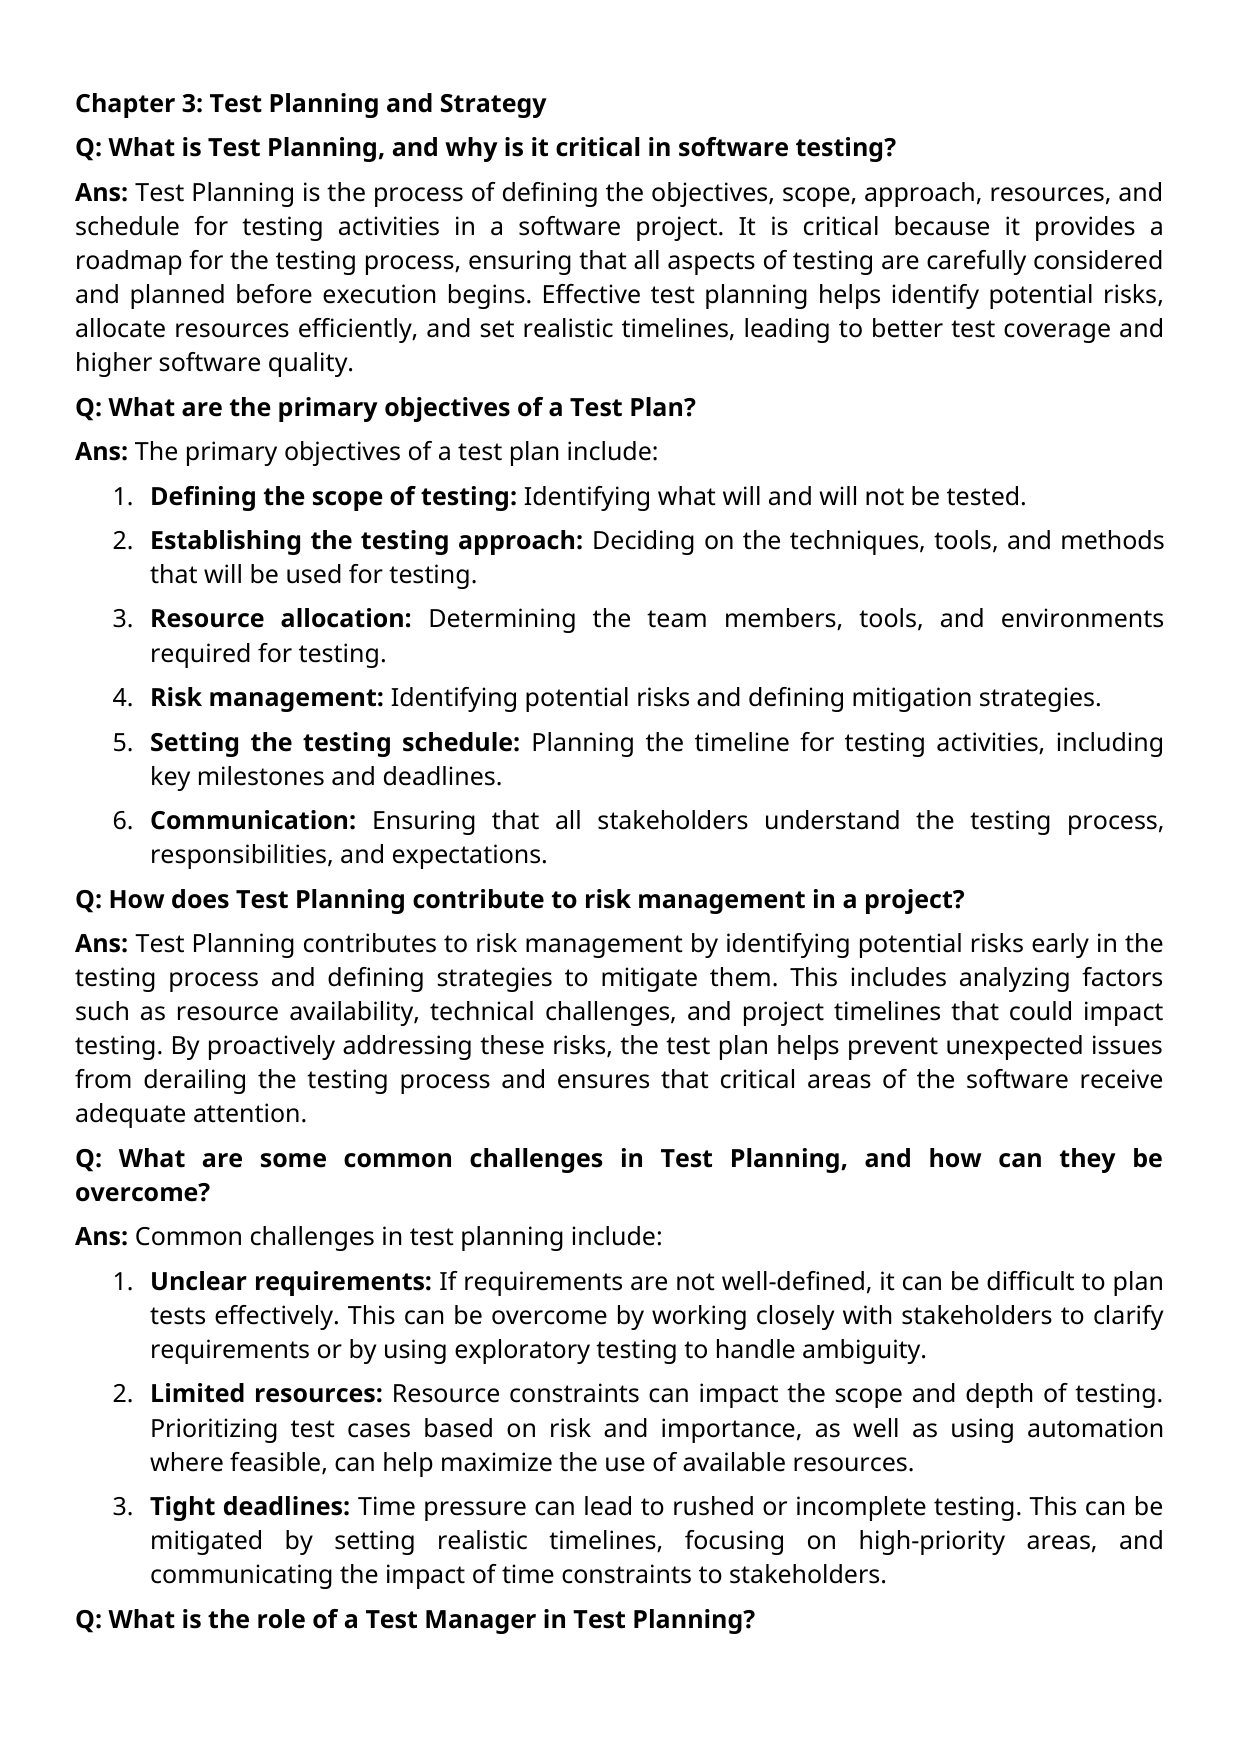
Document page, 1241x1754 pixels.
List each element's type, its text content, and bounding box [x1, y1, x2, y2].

subtitle Chapter 3: Test Planning and Strategy [75, 85, 1165, 119]
list Tight deadlines: Time pressure can lead to rushed or incomplete testing. This can be mitigated by setting realistic timelines, focusing on high-priority areas, and communicating the impact of time constraints to stakeholders. [112, 1489, 1165, 1591]
text Q: What is the role of a Test Manager in Test Planning? [75, 1601, 1165, 1635]
list Communication: Ensuring that all stakeholders understand the testing process, responsibilities, and expectations. [112, 803, 1165, 871]
text Q: What are some common challenges in Test Planning, and how can they be overcome? [75, 1141, 1165, 1209]
text Q: What are the primary objectives of a Test Plan? [75, 389, 1165, 423]
list Limited resources: Resource constraints can impact the scope and depth of testing. Prioritizing test cases based on risk and importance, as well as using automation where feasible, can help maximize the use of available resources. [112, 1376, 1165, 1478]
text Ans: The primary objectives of a test plan include: [75, 434, 1165, 468]
text Ans: Test Planning contributes to risk management by identifying potential risks early in the testing process and defining strategies to mitigate them. This includes analyzing factors such as resource availability, technical challenges, and project timelines that could impact testing. By proactively addressing these risks, the test plan helps prevent unexpected issues from derailing the testing process and ensures that critical areas of the software receive adequate attention. [75, 926, 1165, 1130]
list Unclear requirements: If requirements are not well-defined, it can be difficult to plan tests effectively. This can be overcome by working closely with stakeholders to clarify requirements or by using exploratory testing to handle ambiguity. [112, 1263, 1165, 1366]
list Setting the testing schedule: Planning the timeline for testing activities, including key milestones and deadlines. [112, 724, 1165, 792]
text Q: How does Test Planning contribute to risk management in a project? [75, 881, 1165, 915]
list Resource allocation: Determining the team members, tools, and environments required for testing. [112, 601, 1165, 669]
text Q: What is Test Planning, and why is it critical in software testing? [75, 130, 1165, 164]
text Ans: Common challenges in test planning include: [75, 1219, 1165, 1253]
list Establishing the testing approach: Deciding on the techniques, tools, and methods that will be used for testing. [112, 523, 1165, 591]
list Defining the scope of testing: Identifying what will and will not be tested. [112, 478, 1165, 512]
text Ans: Test Planning is the process of defining the objectives, scope, approach, resources, and schedule for testing activities in a software project. It is critical because it provides a roadmap for the testing process, ensuring that all aspects of testing are carefully considered and planned before execution begins. Effective test planning helps identify potential risks, allocate resources efficiently, and set realistic timelines, leading to better test coverage and higher software quality. [75, 174, 1165, 379]
list Risk management: Identifying potential risks and defining mitigation strategies. [112, 680, 1165, 714]
